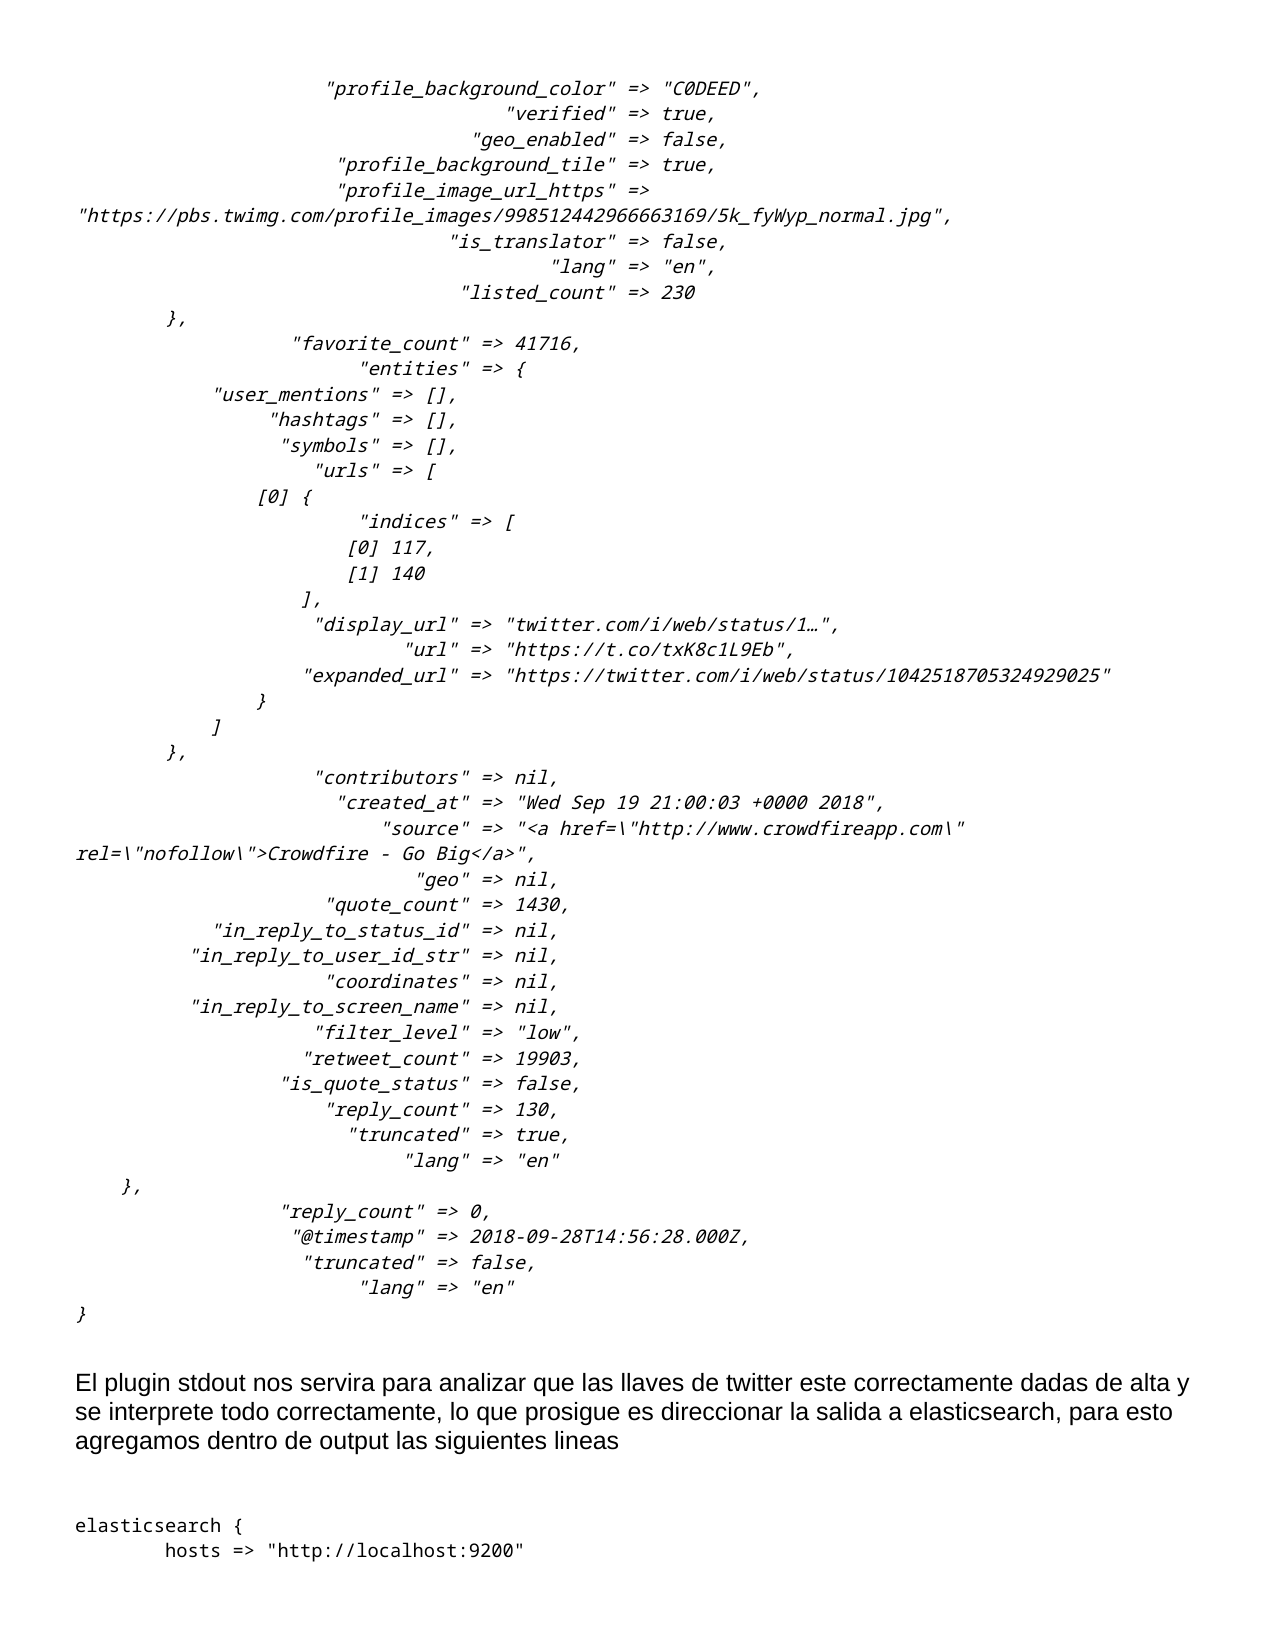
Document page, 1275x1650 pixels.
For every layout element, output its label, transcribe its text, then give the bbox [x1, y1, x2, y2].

text "indices" => [ [75, 509, 1200, 534]
text [0] 117, [75, 534, 1200, 560]
text El plugin stdout nos servira para analizar que las llaves de twitter este correctamente dadas de alta y se interprete todo correctamente, lo que prosigue es direccionar la salida a elasticsearch, para esto agregamos dentro de output las siguientes lineas [75, 1368, 1200, 1454]
text "urls" => [ [75, 458, 1200, 483]
text "favorite_count" => 41716, [75, 330, 1200, 356]
text "profile_background_tile" => true, [75, 152, 1200, 177]
text "quote_count" => 1430, [75, 892, 1200, 917]
text "contributors" => nil, [75, 764, 1200, 789]
text "retweet_count" => 19903, [75, 1045, 1200, 1070]
text }, [75, 1172, 1200, 1198]
text "is_translator" => false, [75, 228, 1200, 254]
text "profile_background_color" => "C0DEED", [75, 75, 1200, 101]
text "@timestamp" => 2018-09-28T14:56:28.000Z, [75, 1223, 1200, 1249]
text "created_at" => "Wed Sep 19 21:00:03 +0000 2018", [75, 789, 1200, 815]
text "lang" => "en" [75, 1274, 1200, 1300]
text "truncated" => false, [75, 1249, 1200, 1274]
text "expanded_url" => "https://twitter.com/i/web/status/1042518705324929025" [75, 662, 1200, 687]
text ] [75, 713, 1200, 738]
text "coordinates" => nil, [75, 968, 1200, 994]
text "hashtags" => [], [75, 407, 1200, 432]
text ], [75, 585, 1200, 611]
text [1] 140 [75, 560, 1200, 585]
text }, [75, 305, 1200, 330]
text "listed_count" => 230 [75, 279, 1200, 305]
text "in_reply_to_screen_name" => nil, [75, 994, 1200, 1019]
text "filter_level" => "low", [75, 1019, 1200, 1045]
text "lang" => "en", [75, 254, 1200, 279]
text "verified" => true, [75, 101, 1200, 126]
text "display_url" => "twitter.com/i/web/status/1…", [75, 611, 1200, 636]
text "truncated" => true, [75, 1121, 1200, 1147]
text "symbols" => [], [75, 432, 1200, 458]
text "entities" => { [75, 356, 1200, 381]
text "in_reply_to_status_id" => nil, [75, 917, 1200, 943]
text "geo_enabled" => false, [75, 126, 1200, 152]
text "profile_image_url_https" => "https://pbs.twimg.com/profile_images/998512442966663169/5k_fyWyp_normal.jpg", [75, 177, 1200, 228]
text "geo" => nil, [75, 866, 1200, 892]
text hosts => "http://localhost:9200" [75, 1537, 1200, 1563]
text elasticsearch { [75, 1512, 1200, 1537]
text [0] { [75, 483, 1200, 509]
text "is_quote_status" => false, [75, 1070, 1200, 1096]
text "reply_count" => 0, [75, 1198, 1200, 1223]
text "lang" => "en" [75, 1147, 1200, 1172]
text "url" => "https://t.co/txK8c1L9Eb", [75, 636, 1200, 662]
text "in_reply_to_user_id_str" => nil, [75, 943, 1200, 968]
text "reply_count" => 130, [75, 1096, 1200, 1121]
text "user_mentions" => [], [75, 381, 1200, 407]
text "source" => "<a href=\"http://www.crowdfireapp.com\" rel=\"nofollow\">Crowdfire - Go Big</a>", [75, 815, 1200, 866]
text }, [75, 738, 1200, 764]
text } [75, 687, 1200, 713]
text } [75, 1300, 1200, 1326]
